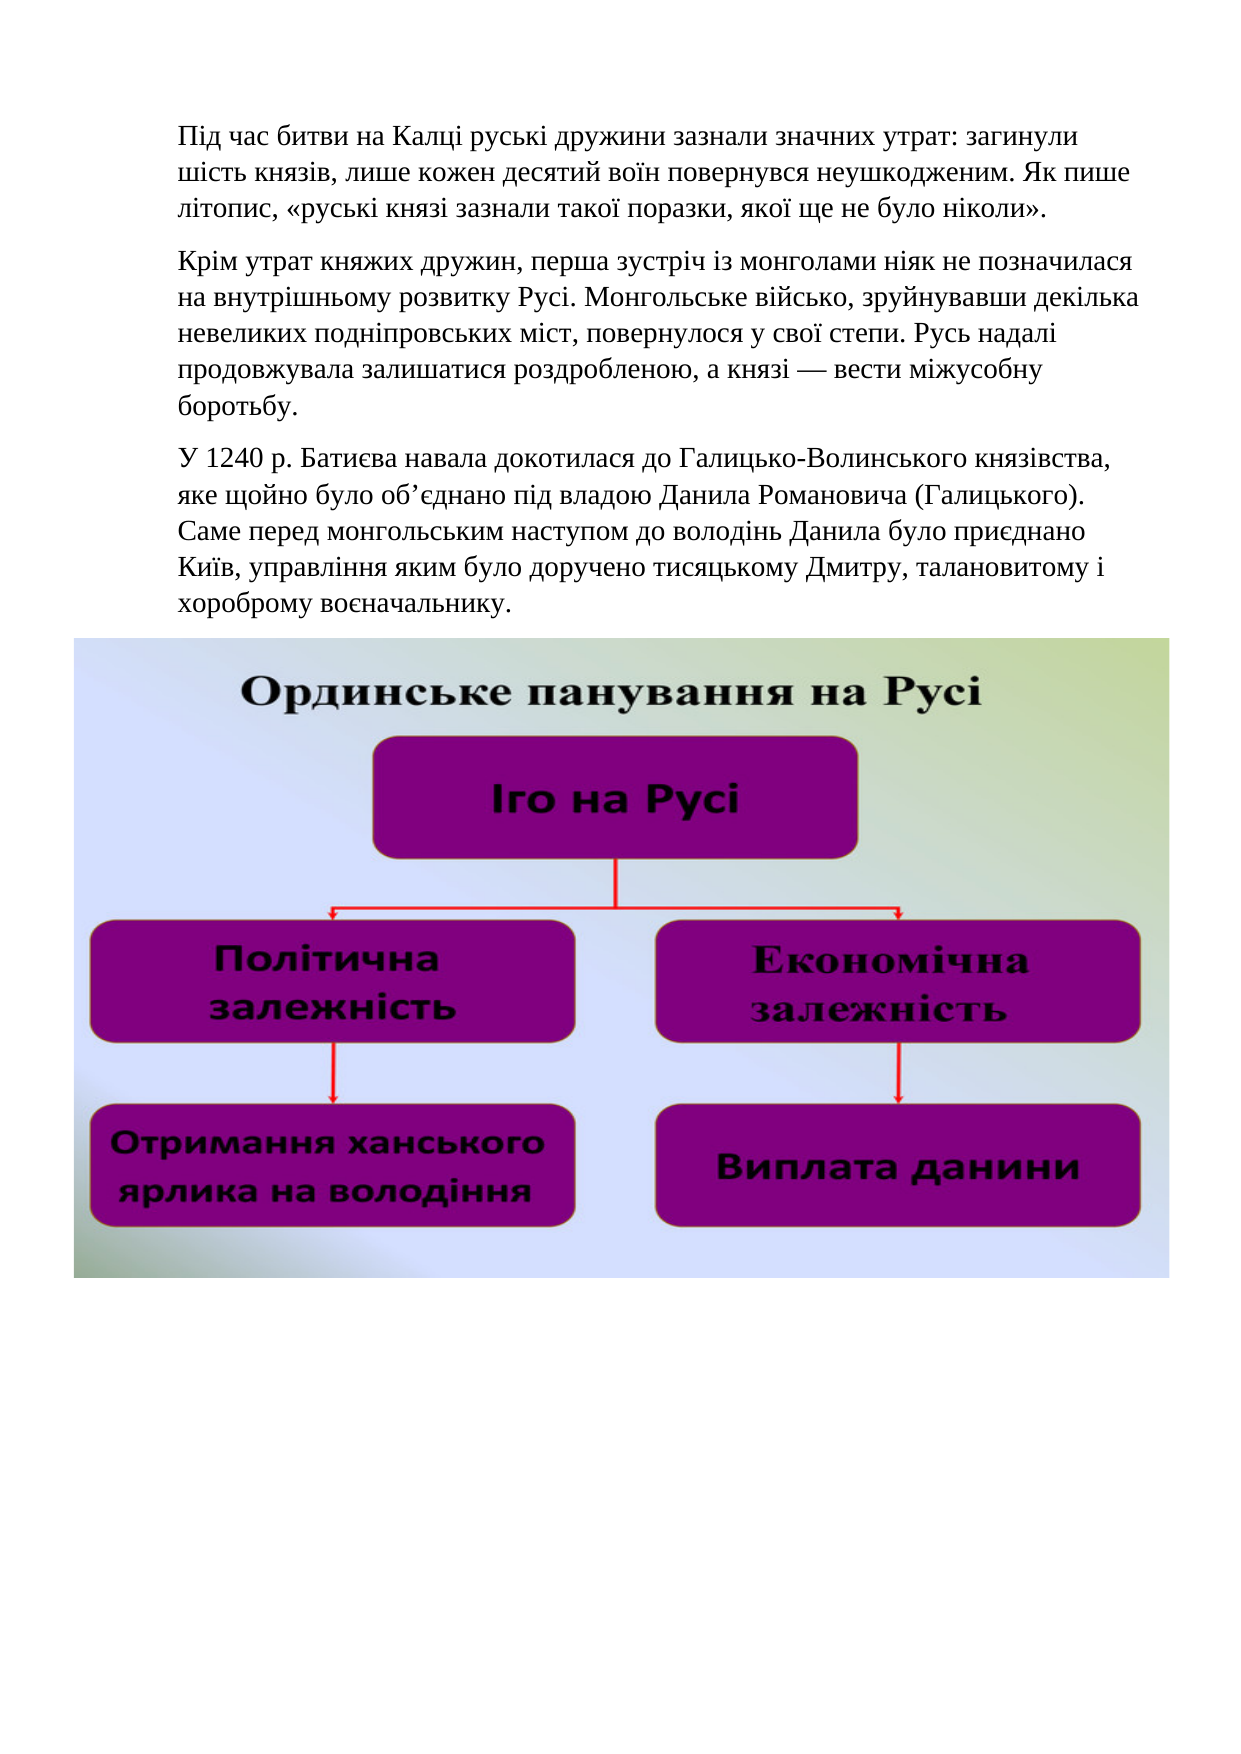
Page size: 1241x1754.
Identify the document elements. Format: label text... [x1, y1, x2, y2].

text У 1240 р. Батиєва навала докотилася до Галицько-Волинського князівства, яке щойно було об’єднано під владою Данила Романовича (Галицького). Саме перед монгольським наступом до володінь Данила було приєднано Київ, управління яким було доручено тисяцькому Дмитру, талановитому і хороброму воєначальнику. [177, 441, 1152, 619]
text Під час битви на Калці руські дружини зазнали значних утрат: загинули шість князів, лише кожен десятий воїн повернувся неушкодженим. Як пише літопис, «руські князі зазнали такої поразки, якої ще не було ніколи». [177, 118, 1152, 224]
text Крім утрат княжих дружин, перша зустріч із монголами ніяк не позначилася на внутрішньому розвитку Русі. Монгольське військо, зруйнувавши декілька невеликих подніпровських міст, повернулося у свої степи. Русь надалі продовжувала залишатися роздробленою, а князі — вести міжусобну боротьбу. [177, 243, 1152, 421]
picture [69, 638, 1169, 1276]
